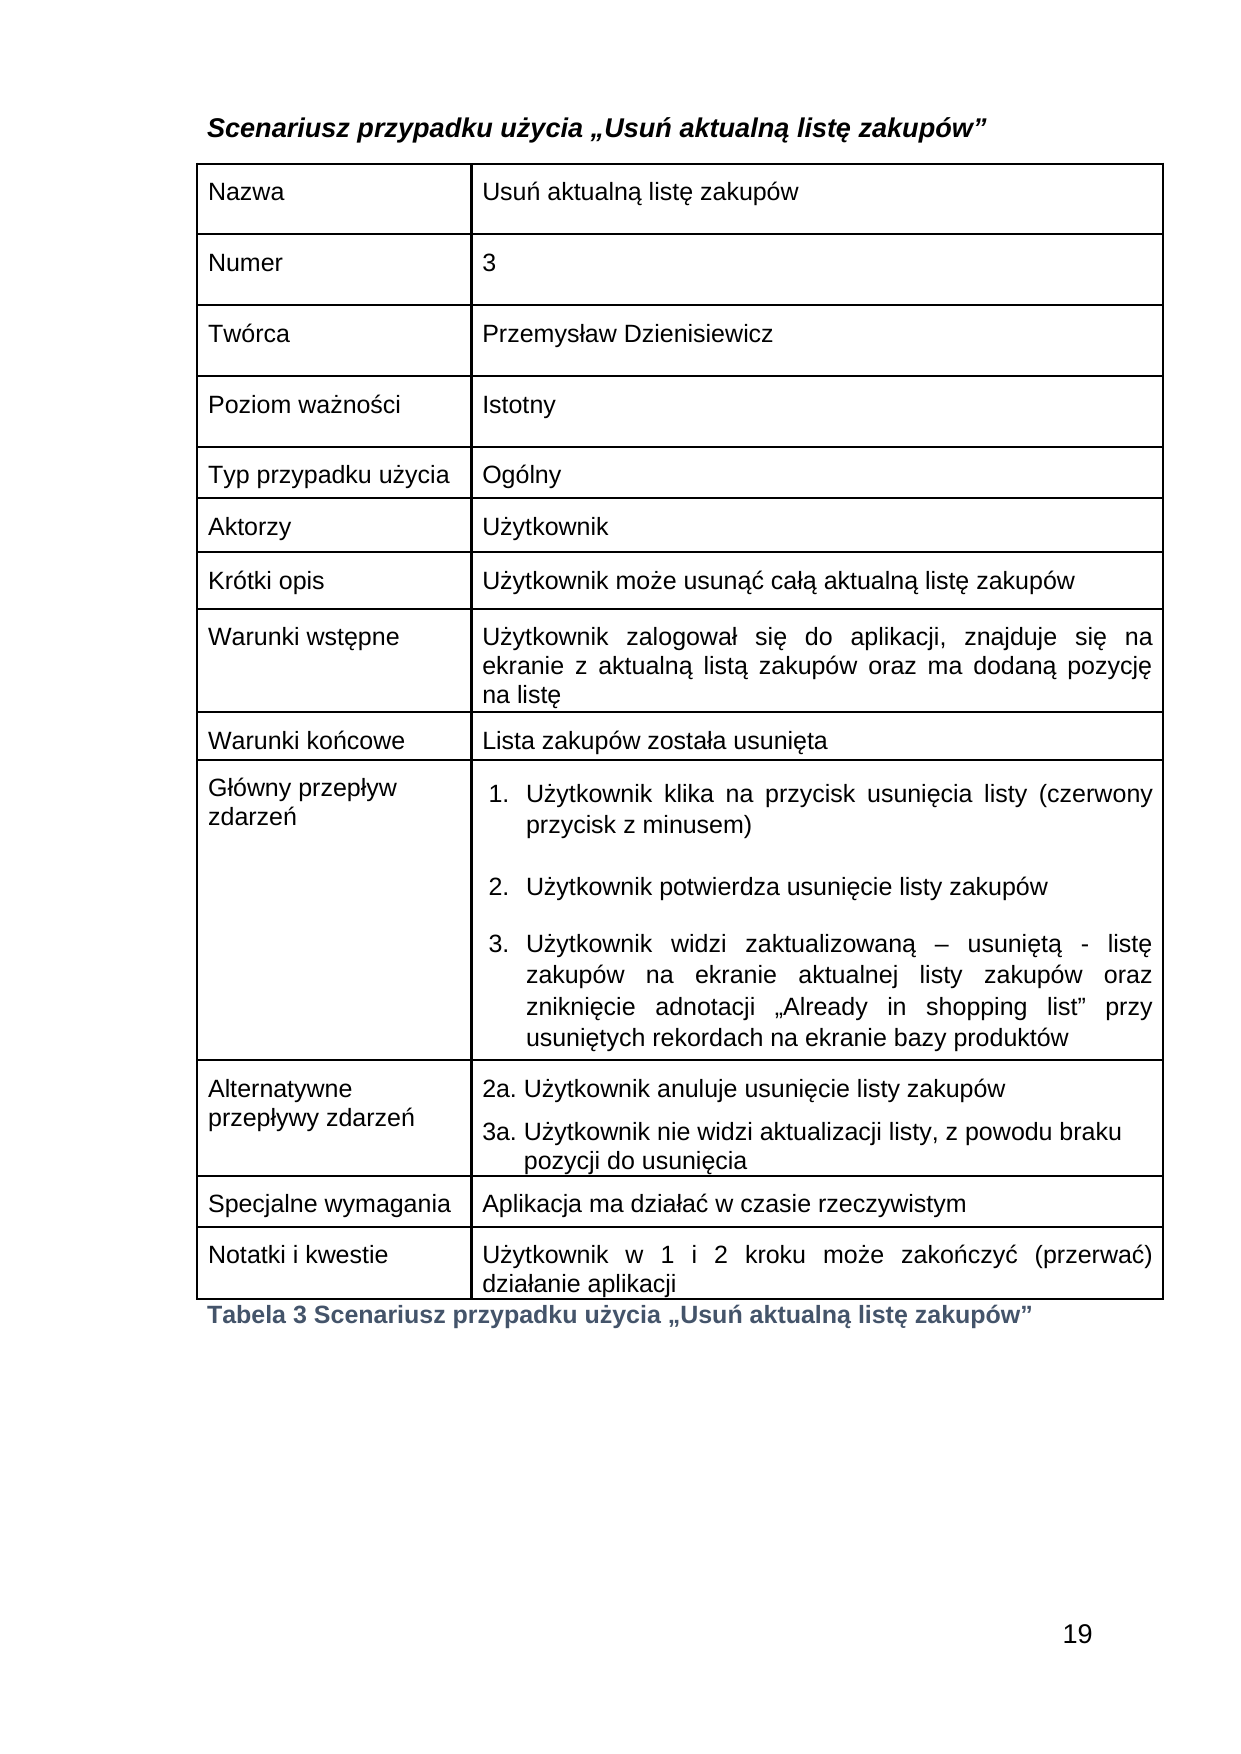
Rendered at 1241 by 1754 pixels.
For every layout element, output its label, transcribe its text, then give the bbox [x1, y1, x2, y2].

text Tabela 3 Scenariusz przypadku użycia „Usuń aktualną listę zakupów” [207, 1300, 1092, 1329]
table_header Nazwa [198, 165, 470, 233]
table_cell Lista zakupów została usunięta [473, 713, 1162, 758]
table_cell Istotny [473, 377, 1162, 446]
table_cell Alternatywne przepływy zdarzeń [198, 1061, 470, 1174]
table_cell Warunki końcowe [198, 713, 470, 758]
table_cell Krótki opis [198, 553, 470, 608]
table_cell Typ przypadku użycia [198, 448, 470, 497]
table_header Usuń aktualną listę zakupów [473, 165, 1162, 233]
table_cell Przemysław Dzienisiewicz [473, 306, 1162, 375]
table_cell Specjalne wymagania [198, 1177, 470, 1226]
table_cell 3 [473, 235, 1162, 304]
table_cell Aplikacja ma działać w czasie rzeczywistym [473, 1177, 1162, 1226]
table_cell Ogólny [473, 448, 1162, 497]
text Scenariusz przypadku użycia „Usuń aktualną listę zakupów” [207, 112, 1092, 143]
table_cell Numer [198, 235, 470, 304]
table_cell Użytkownik klika na przycisk usunięcia listy (czerwony przycisk z minusem) Użytkownik potwierdza usunięcie listy zakupów Użytkownik widzi zaktualizowaną – usuniętą - listę zakupów na ekranie aktualnej listy zakupów oraz zniknięcie adnotacji „Already in shopping list” przy usuniętych rekordach na ekranie bazy produktów [473, 761, 1162, 1059]
table_cell Użytkownik zalogował się do aplikacji, znajduje się na ekranie z aktualną listą zakupów oraz ma dodaną pozycję na listę [473, 610, 1162, 711]
table_cell Użytkownik [473, 499, 1162, 551]
table_cell Główny przepływ zdarzeń [198, 761, 470, 1059]
table_cell Warunki wstępne [198, 610, 470, 711]
table_cell Twórca [198, 306, 470, 375]
table_cell Notatki i kwestie [198, 1228, 470, 1298]
table_cell Poziom ważności [198, 377, 470, 446]
table_cell Użytkownik może usunąć całą aktualną listę zakupów [473, 553, 1162, 608]
table_cell Użytkownik w 1 i 2 kroku może zakończyć (przerwać) działanie aplikacji [473, 1228, 1162, 1298]
table_cell Aktorzy [198, 499, 470, 551]
table_cell 2a. Użytkownik anuluje usunięcie listy zakupów 3a. Użytkownik nie widzi aktualizacji listy, z powodu braku pozycji do usunięcia [473, 1061, 1162, 1174]
